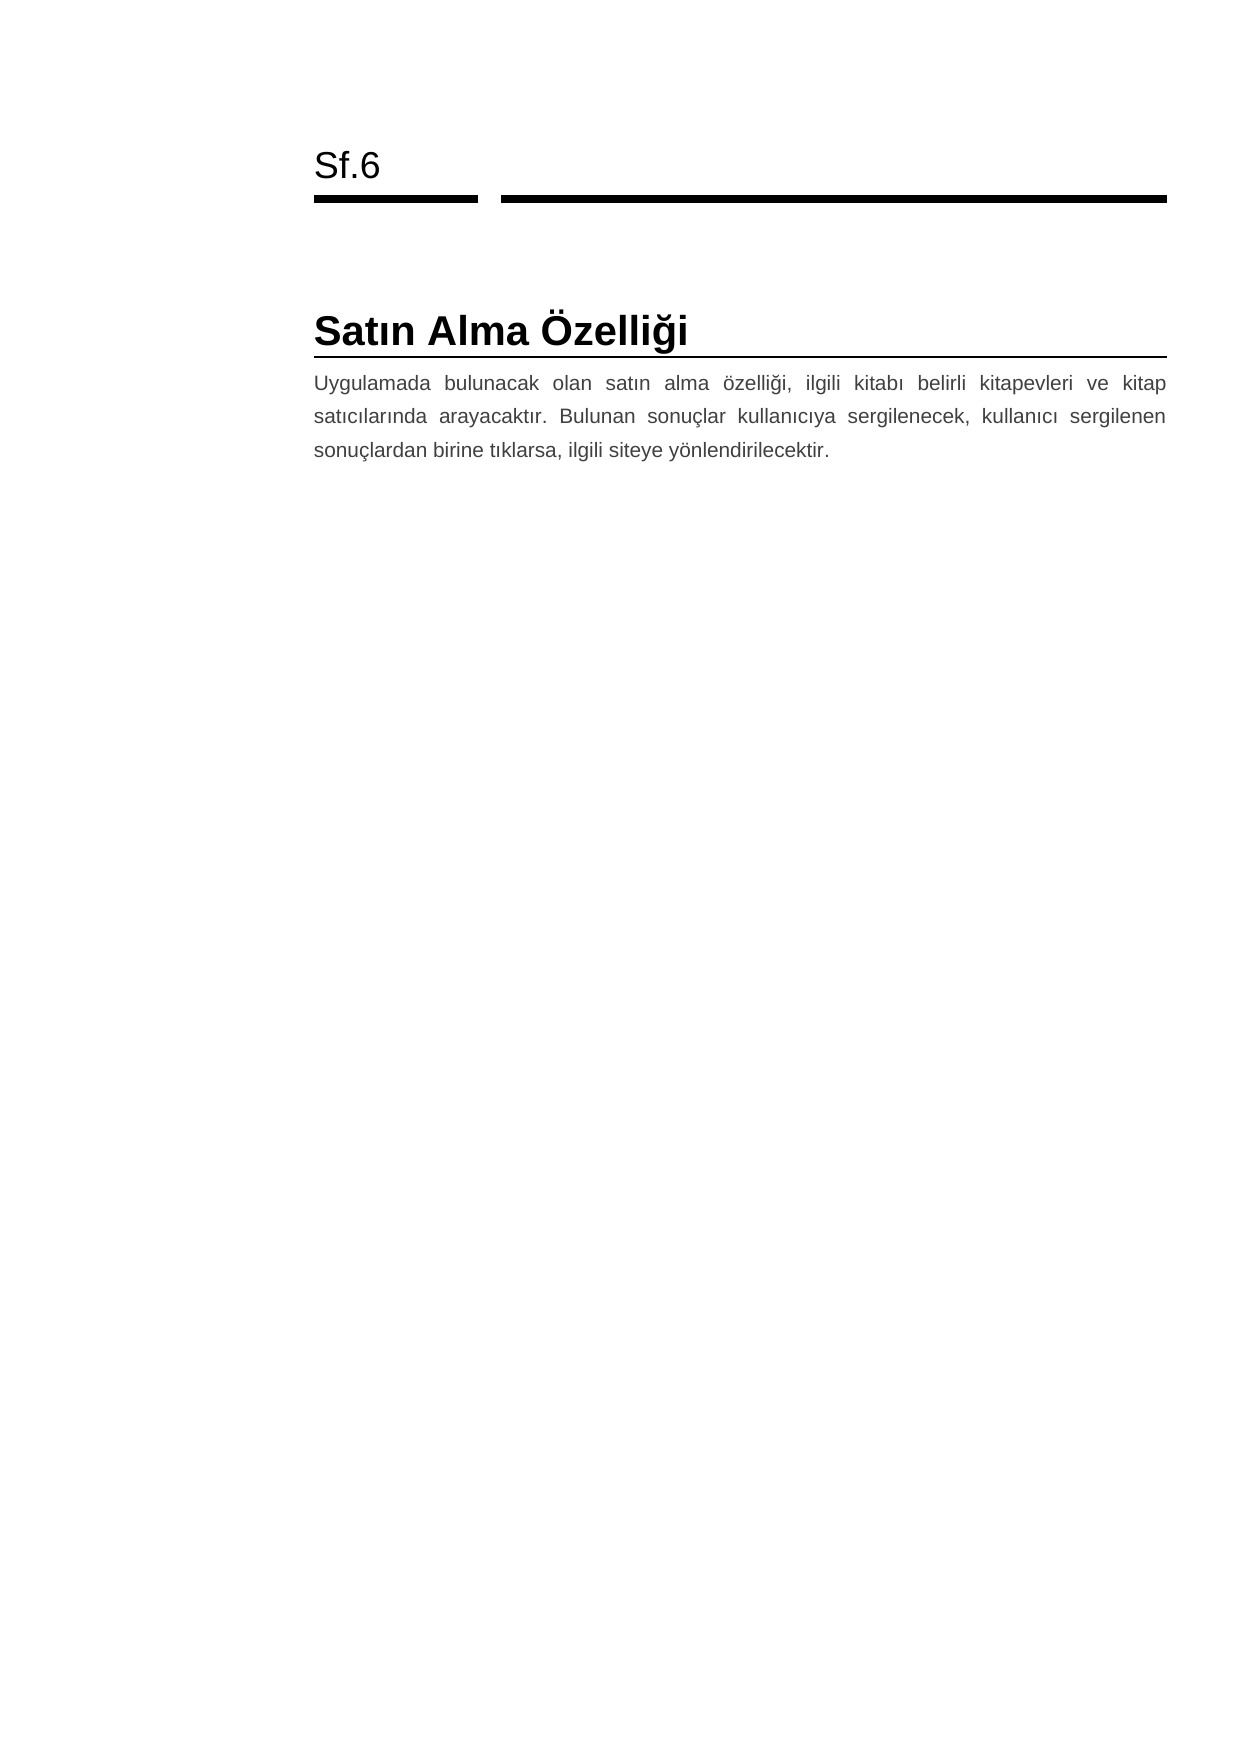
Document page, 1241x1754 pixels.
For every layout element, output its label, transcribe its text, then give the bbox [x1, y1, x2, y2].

text Uygulamada bulunacak olan satın alma özelliği, ilgili kitabı belirli kitapevleri ve kitap satıcılarında arayacaktır. Bulunan sonuçlar kullanıcıya sergilenecek, kullanıcı sergilenen sonuçlardan birine tıklarsa, ilgili siteye yönlendirilecektir. [314, 370, 1167, 461]
text Satın Alma Özelliği [314, 306, 1167, 356]
